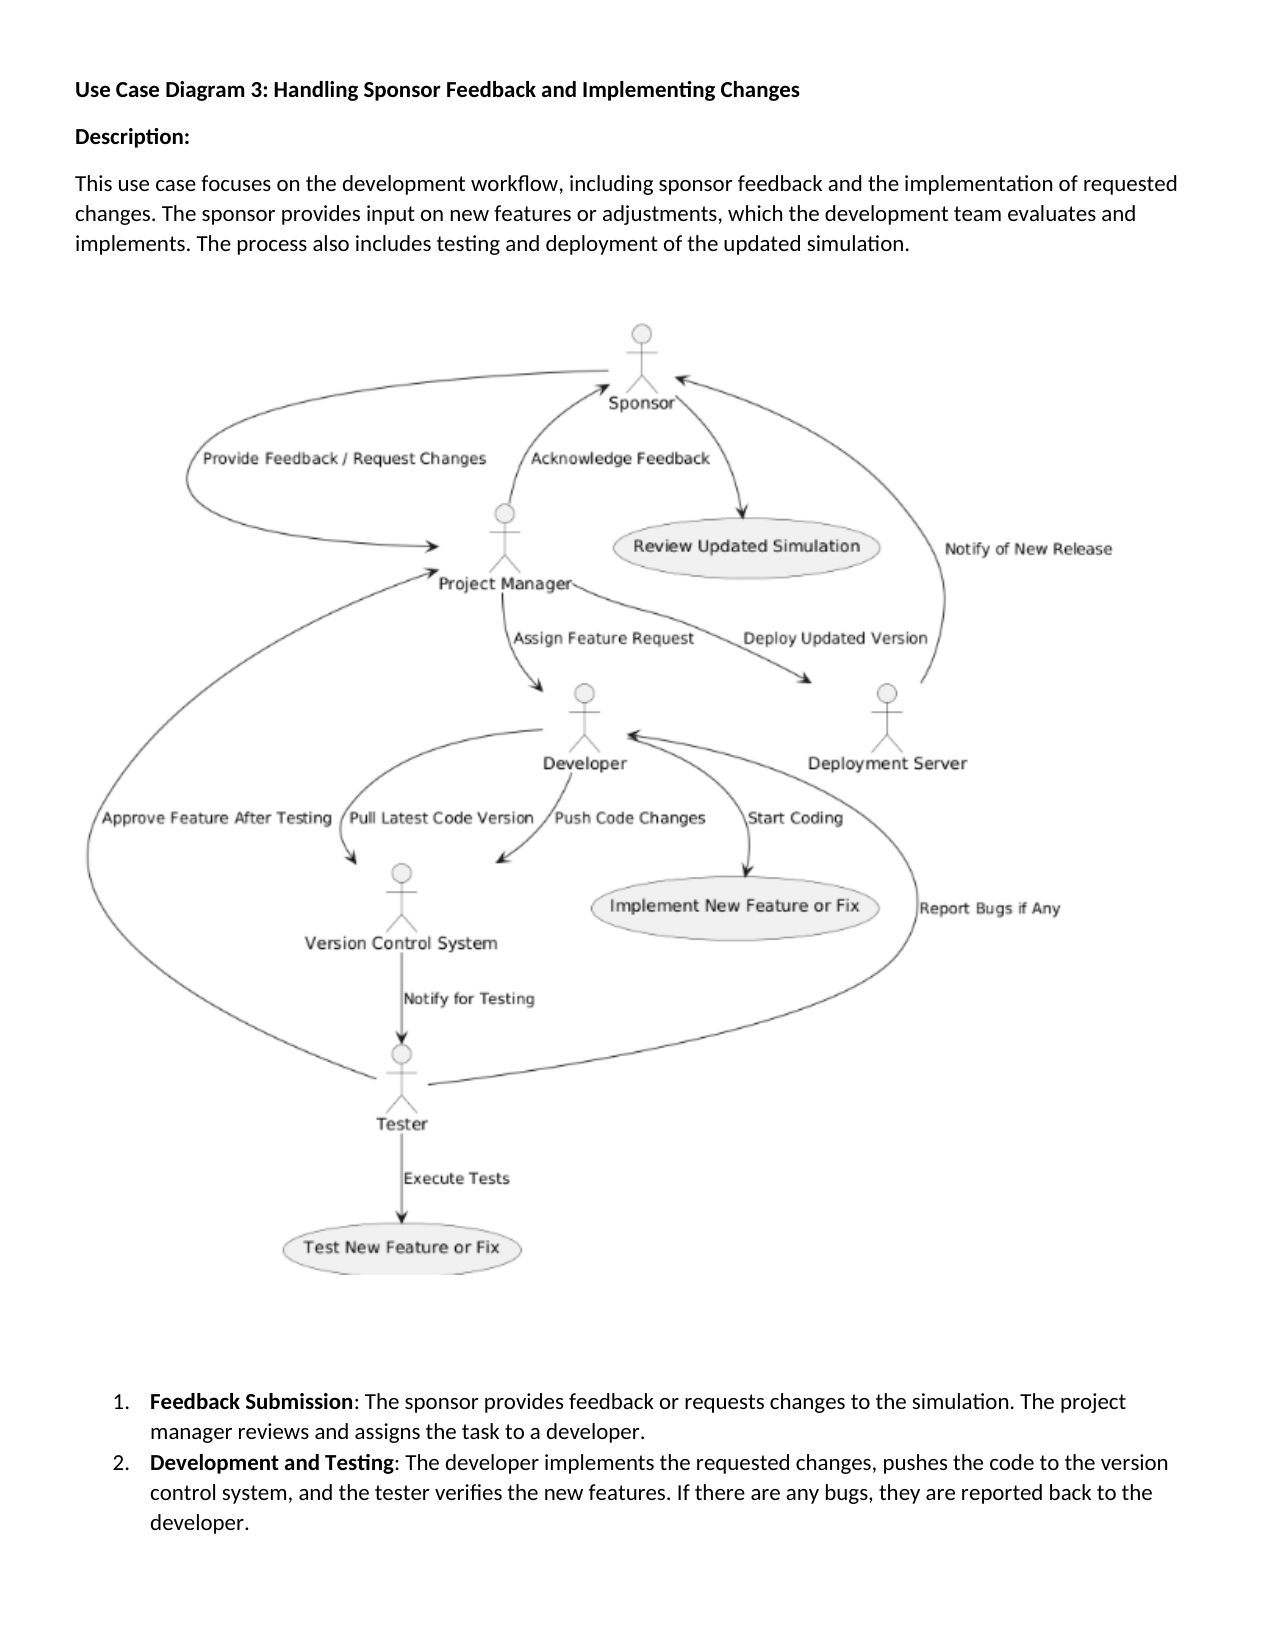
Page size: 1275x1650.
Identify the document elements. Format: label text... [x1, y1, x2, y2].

picture [75, 322, 1115, 1275]
list Development and Testing: The developer implements the requested changes, pushes the code to the version control system, and the tester verifies the new features. If there are any bugs, they are reported back to the developer. [112, 1448, 1200, 1536]
list Feedback Submission: The sponsor provides feedback or requests changes to the simulation. The project manager reviews and assigns the task to a developer. [112, 1387, 1200, 1445]
text Use Case Diagram 3: Handling Sponsor Feedback and Implementing Changes [75, 75, 1200, 103]
text Description: [75, 122, 1200, 150]
text This use case focuses on the development workflow, including sponsor feedback and the implementation of requested changes. The sponsor provides input on new features or adjustments, which the development team evaluates and implements. The process also includes testing and deployment of the updated simulation. [75, 169, 1200, 257]
